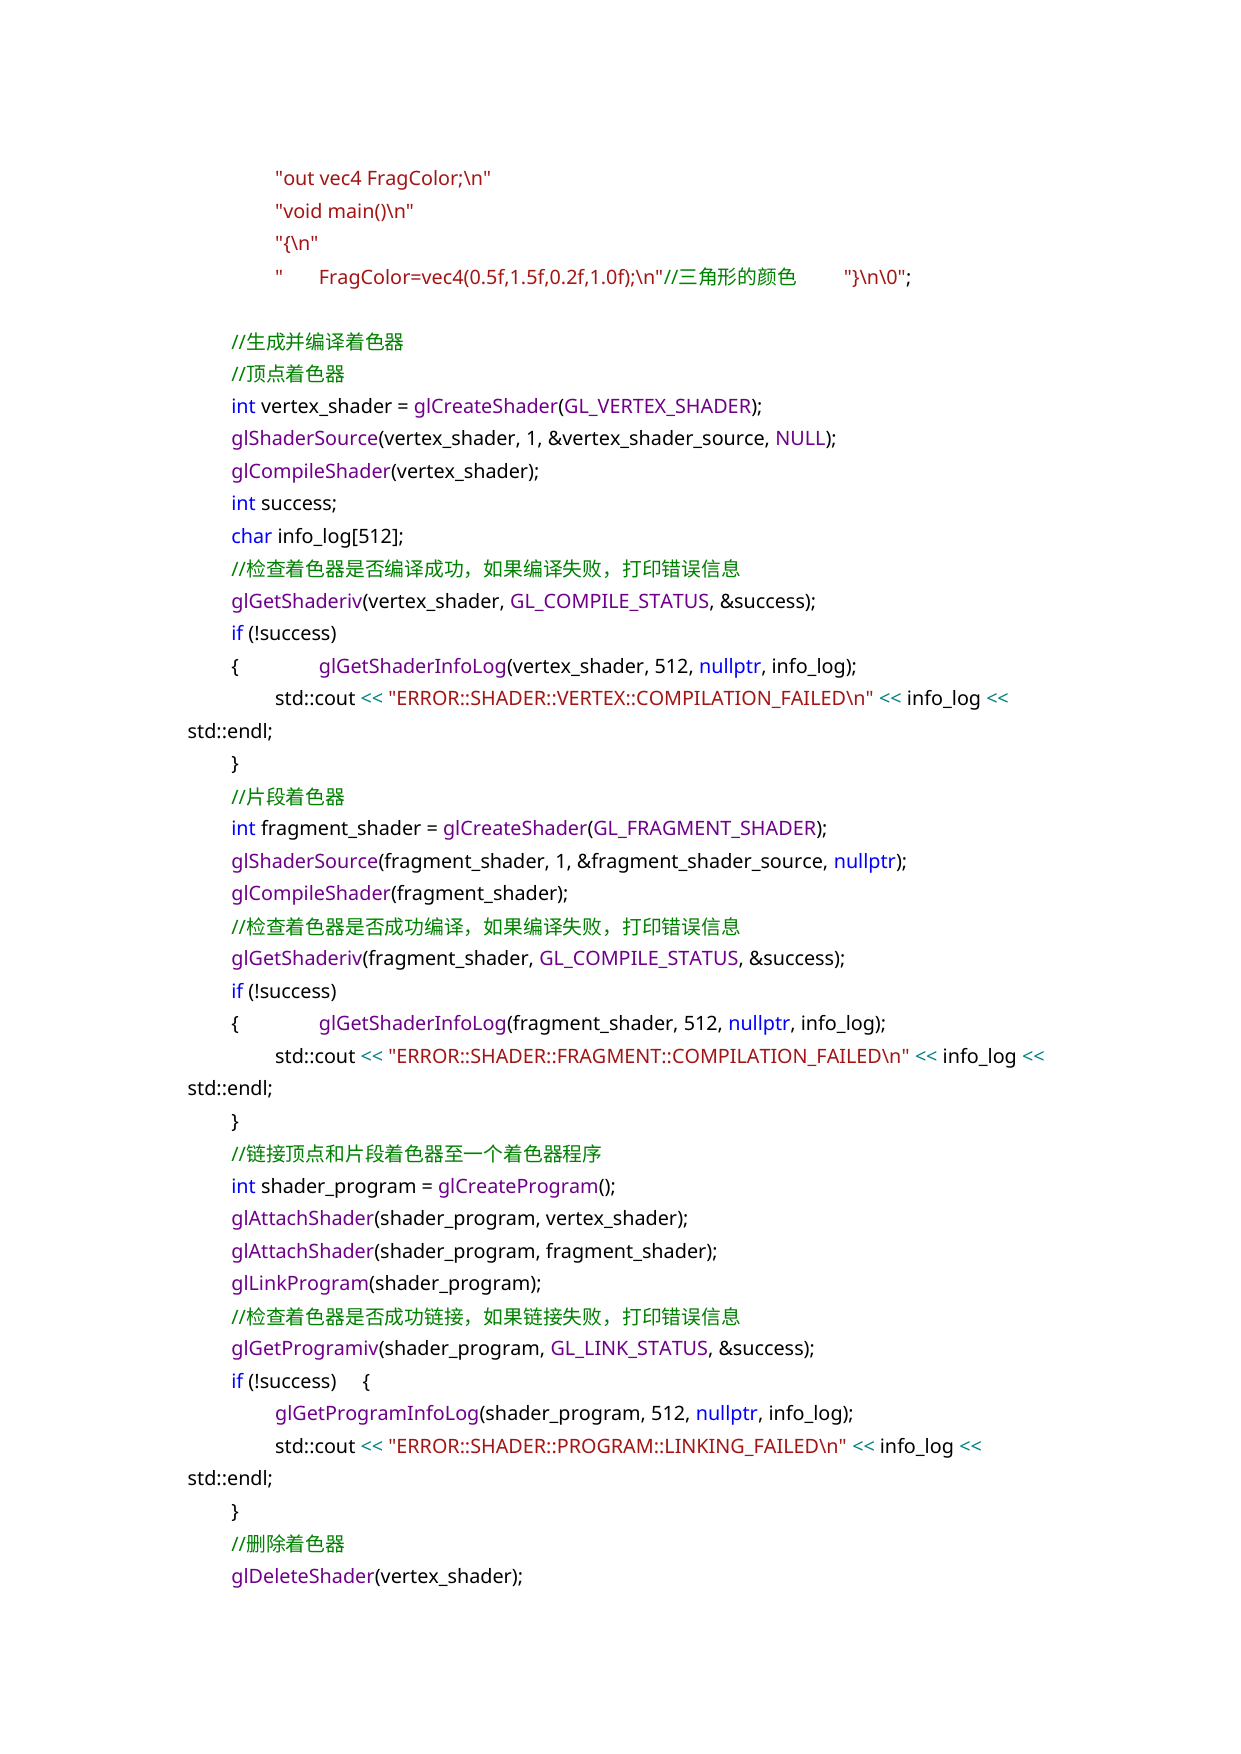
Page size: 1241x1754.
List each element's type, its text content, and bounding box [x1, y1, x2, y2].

text std::cout << "ERROR::SHADER::VERTEX::COMPILATION_FAILED\n" << info_log << std::endl; [187, 682, 1053, 747]
text glCompileShader(vertex_shader); [187, 454, 1053, 487]
text //检查着色器是否编译成功，如果编译失败，打印错误信息 [187, 552, 1053, 584]
text int shader_program = glCreateProgram(); [187, 1169, 1053, 1202]
text int success; [187, 487, 1053, 519]
text } [187, 1494, 1053, 1527]
text char info_log[512]; [187, 519, 1053, 552]
text glAttachShader(shader_program, fragment_shader); glLinkProgram(shader_program); [187, 1234, 1053, 1299]
text } [187, 747, 1053, 779]
text //检查着色器是否成功编译，如果编译失败，打印错误信息 glGetShaderiv(fragment_shader, GL_COMPILE_STATUS, &success); [187, 909, 1053, 974]
text int fragment_shader = glCreateShader(GL_FRAGMENT_SHADER); [187, 812, 1053, 844]
text glGetShaderiv(vertex_shader, GL_COMPILE_STATUS, &success); [187, 584, 1053, 617]
text glGetProgramInfoLog(shader_program, 512, nullptr, info_log); [187, 1397, 1053, 1429]
text { glGetShaderInfoLog(fragment_shader, 512, nullptr, info_log); [187, 1007, 1053, 1039]
text glShaderSource(vertex_shader, 1, &vertex_shader_source, NULL); [187, 422, 1053, 454]
text glAttachShader(shader_program, vertex_shader); [187, 1202, 1053, 1234]
text //生成并编译着色器 [187, 324, 1053, 357]
text "void main()\n" [187, 194, 1053, 227]
text if (!success) { [187, 1364, 1053, 1397]
text if (!success) [187, 974, 1053, 1007]
text { glGetShaderInfoLog(vertex_shader, 512, nullptr, info_log); [187, 649, 1053, 682]
text std::cout << "ERROR::SHADER::FRAGMENT::COMPILATION_FAILED\n" << info_log << std::endl; [187, 1039, 1053, 1104]
text glCompileShader(fragment_shader); [187, 877, 1053, 909]
text "out vec4 FragColor;\n" [187, 162, 1053, 194]
text //片段着色器 [187, 779, 1053, 812]
text glDeleteShader(vertex_shader); [187, 1559, 1053, 1592]
text //删除着色器 [187, 1527, 1053, 1559]
text if (!success) [187, 617, 1053, 649]
text " FragColor=vec4(0.5f,1.5f,0.2f,1.0f);\n"//三角形的颜色 "}\n\0"; [187, 259, 1053, 292]
text glShaderSource(fragment_shader, 1, &fragment_shader_source, nullptr); [187, 844, 1053, 877]
text //链接顶点和片段着色器至一个着色器程序 [187, 1137, 1053, 1169]
text } [187, 1104, 1053, 1137]
text "{\n" [187, 227, 1053, 259]
text //检查着色器是否成功链接，如果链接失败，打印错误信息 glGetProgramiv(shader_program, GL_LINK_STATUS, &success); [187, 1299, 1053, 1364]
text //顶点着色器 [187, 357, 1053, 389]
text std::cout << "ERROR::SHADER::PROGRAM::LINKING_FAILED\n" << info_log << std::endl; [187, 1429, 1053, 1494]
text int vertex_shader = glCreateShader(GL_VERTEX_SHADER); [187, 389, 1053, 422]
